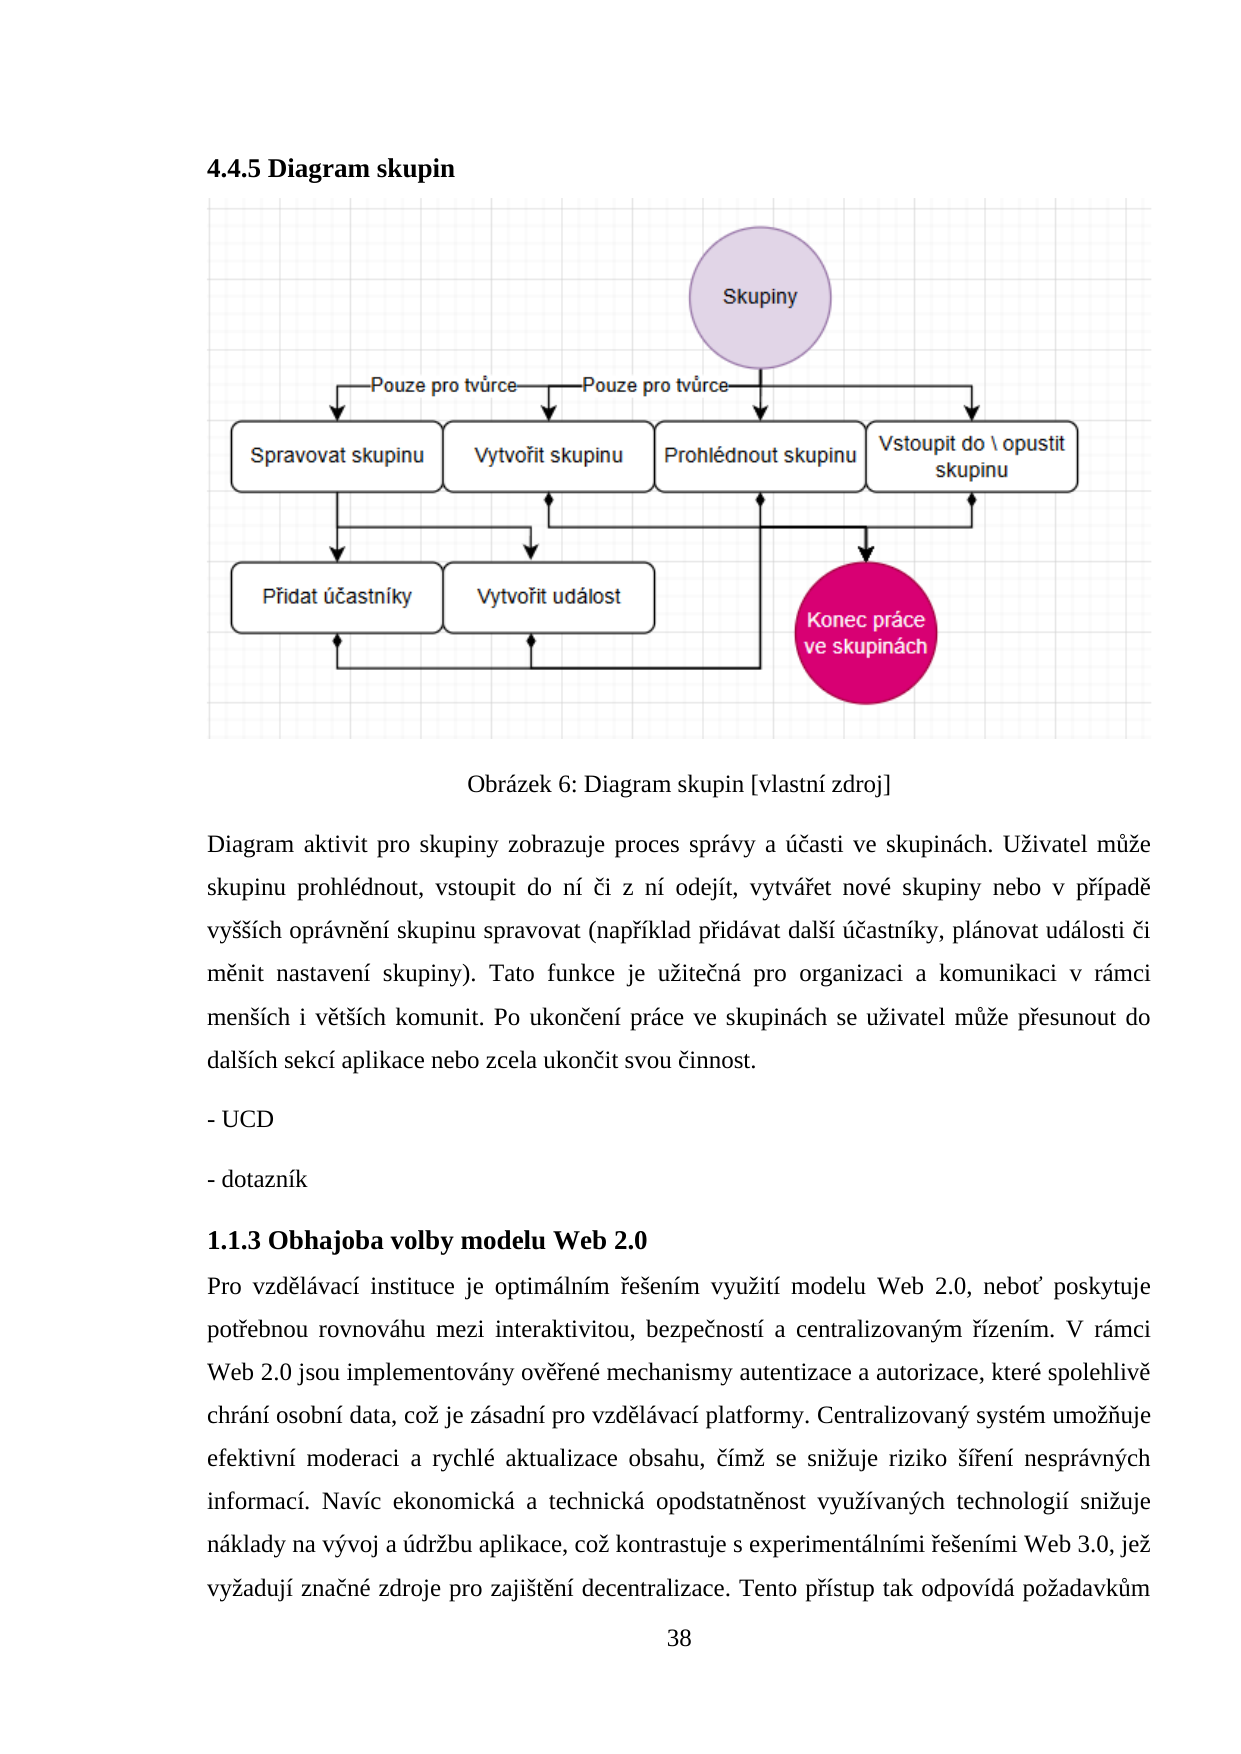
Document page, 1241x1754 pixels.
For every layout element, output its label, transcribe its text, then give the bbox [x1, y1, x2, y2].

text Diagram aktivit pro skupiny zobrazuje proces správy a účasti ve skupinách. Uživatel může skupinu prohlédnout, vstoupit do ní či z ní odejít, vytvářet nové skupiny nebo v případě vyšších oprávnění skupinu spravovat (například přidávat další účastníky, plánovat události či měnit nastavení skupiny). Tato funkce je užitečná pro organizaci a komunikaci v rámci menších i větších komunit. Po ukončení práce ve skupinách se uživatel může přesunout do dalších sekcí aplikace nebo zcela ukončit svou činnost. [207, 829, 1152, 1073]
text - UCD [207, 1104, 1152, 1133]
picture [206, 198, 1152, 739]
subtitle 1.1.3 Obhajoba volby modelu Web 2.0 [207, 1224, 1152, 1255]
text - dotazník [207, 1164, 1152, 1193]
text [207, 1271, 1152, 1601]
subtitle 4.4.5 Diagram skupin [207, 152, 1152, 183]
text Obrázek 6: Diagram skupin [vlastní zdroj] [207, 769, 1152, 798]
